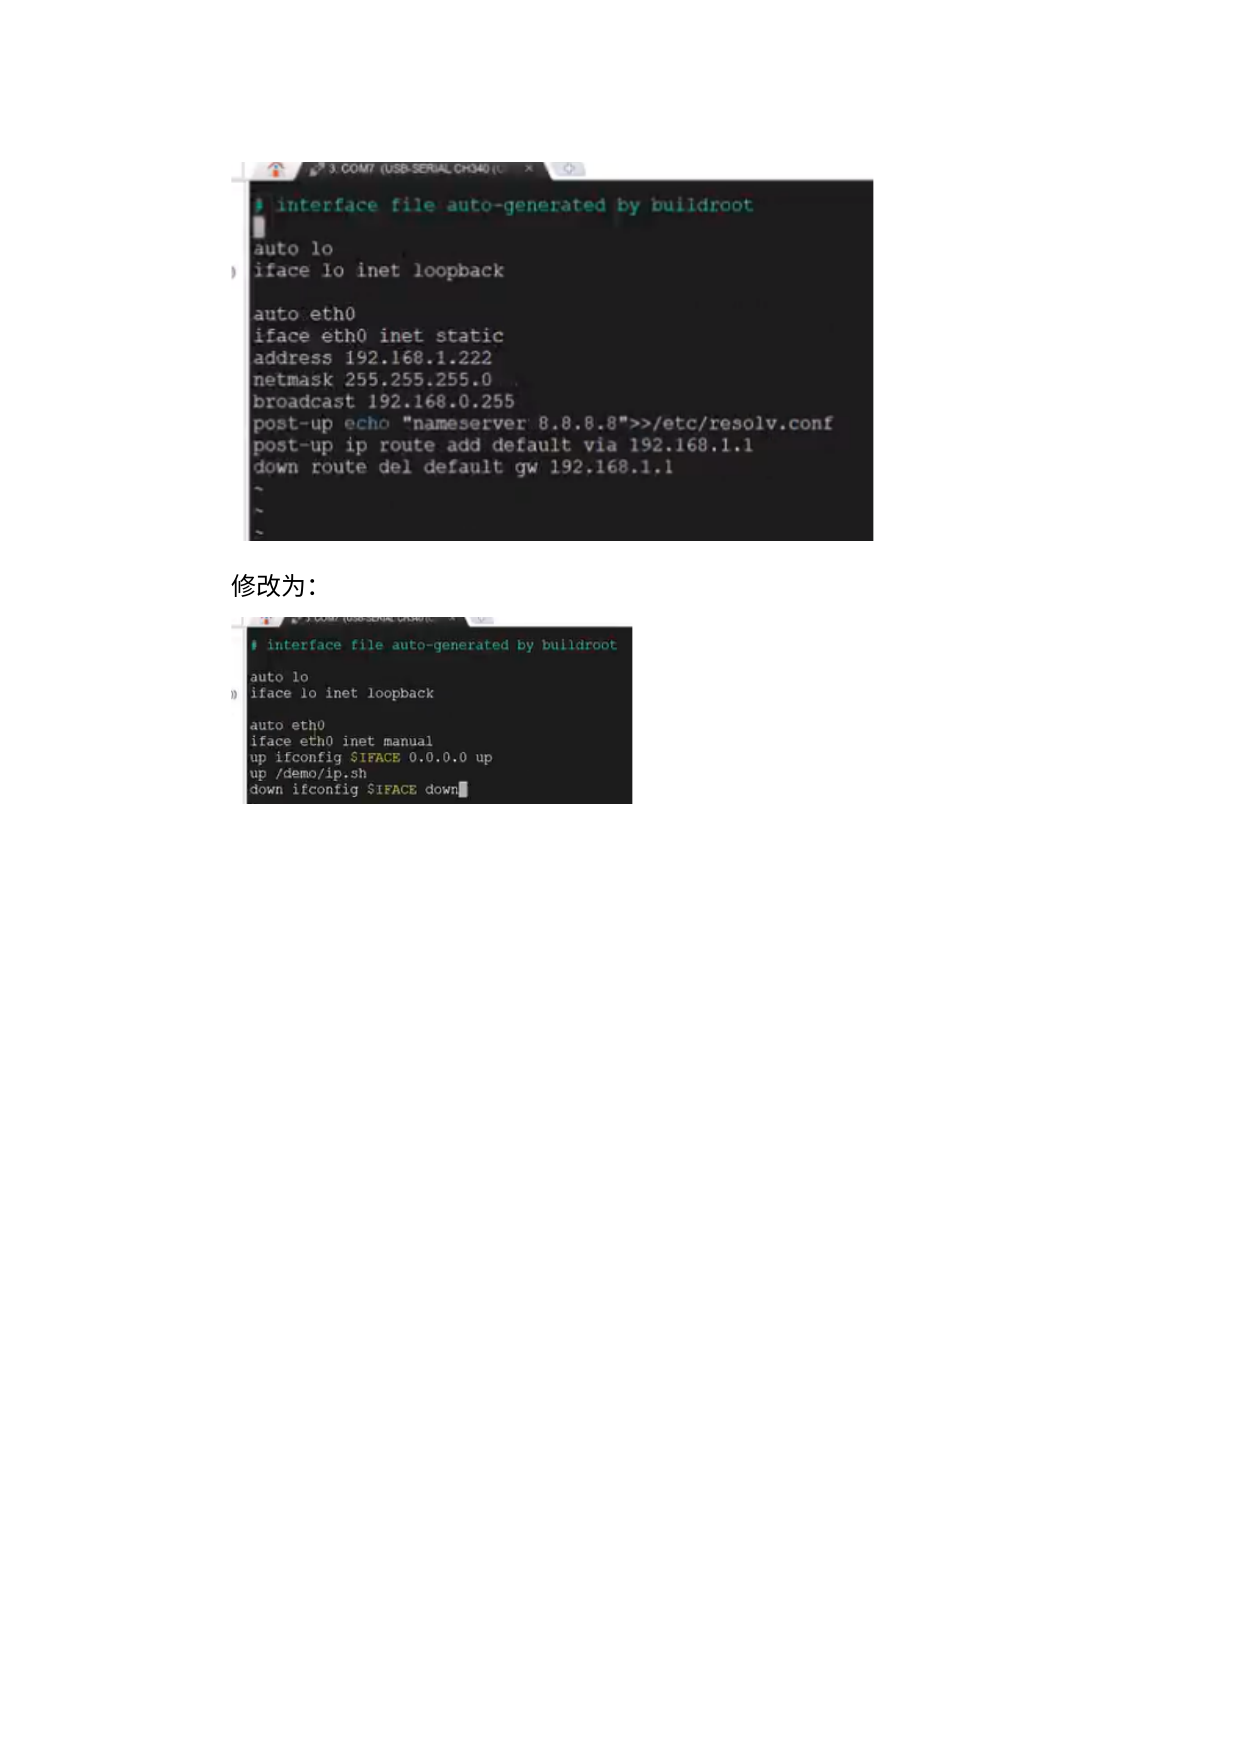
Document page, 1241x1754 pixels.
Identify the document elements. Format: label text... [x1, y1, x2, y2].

text 修改为： [187, 552, 1053, 617]
picture [231, 162, 874, 541]
picture [231, 617, 633, 804]
